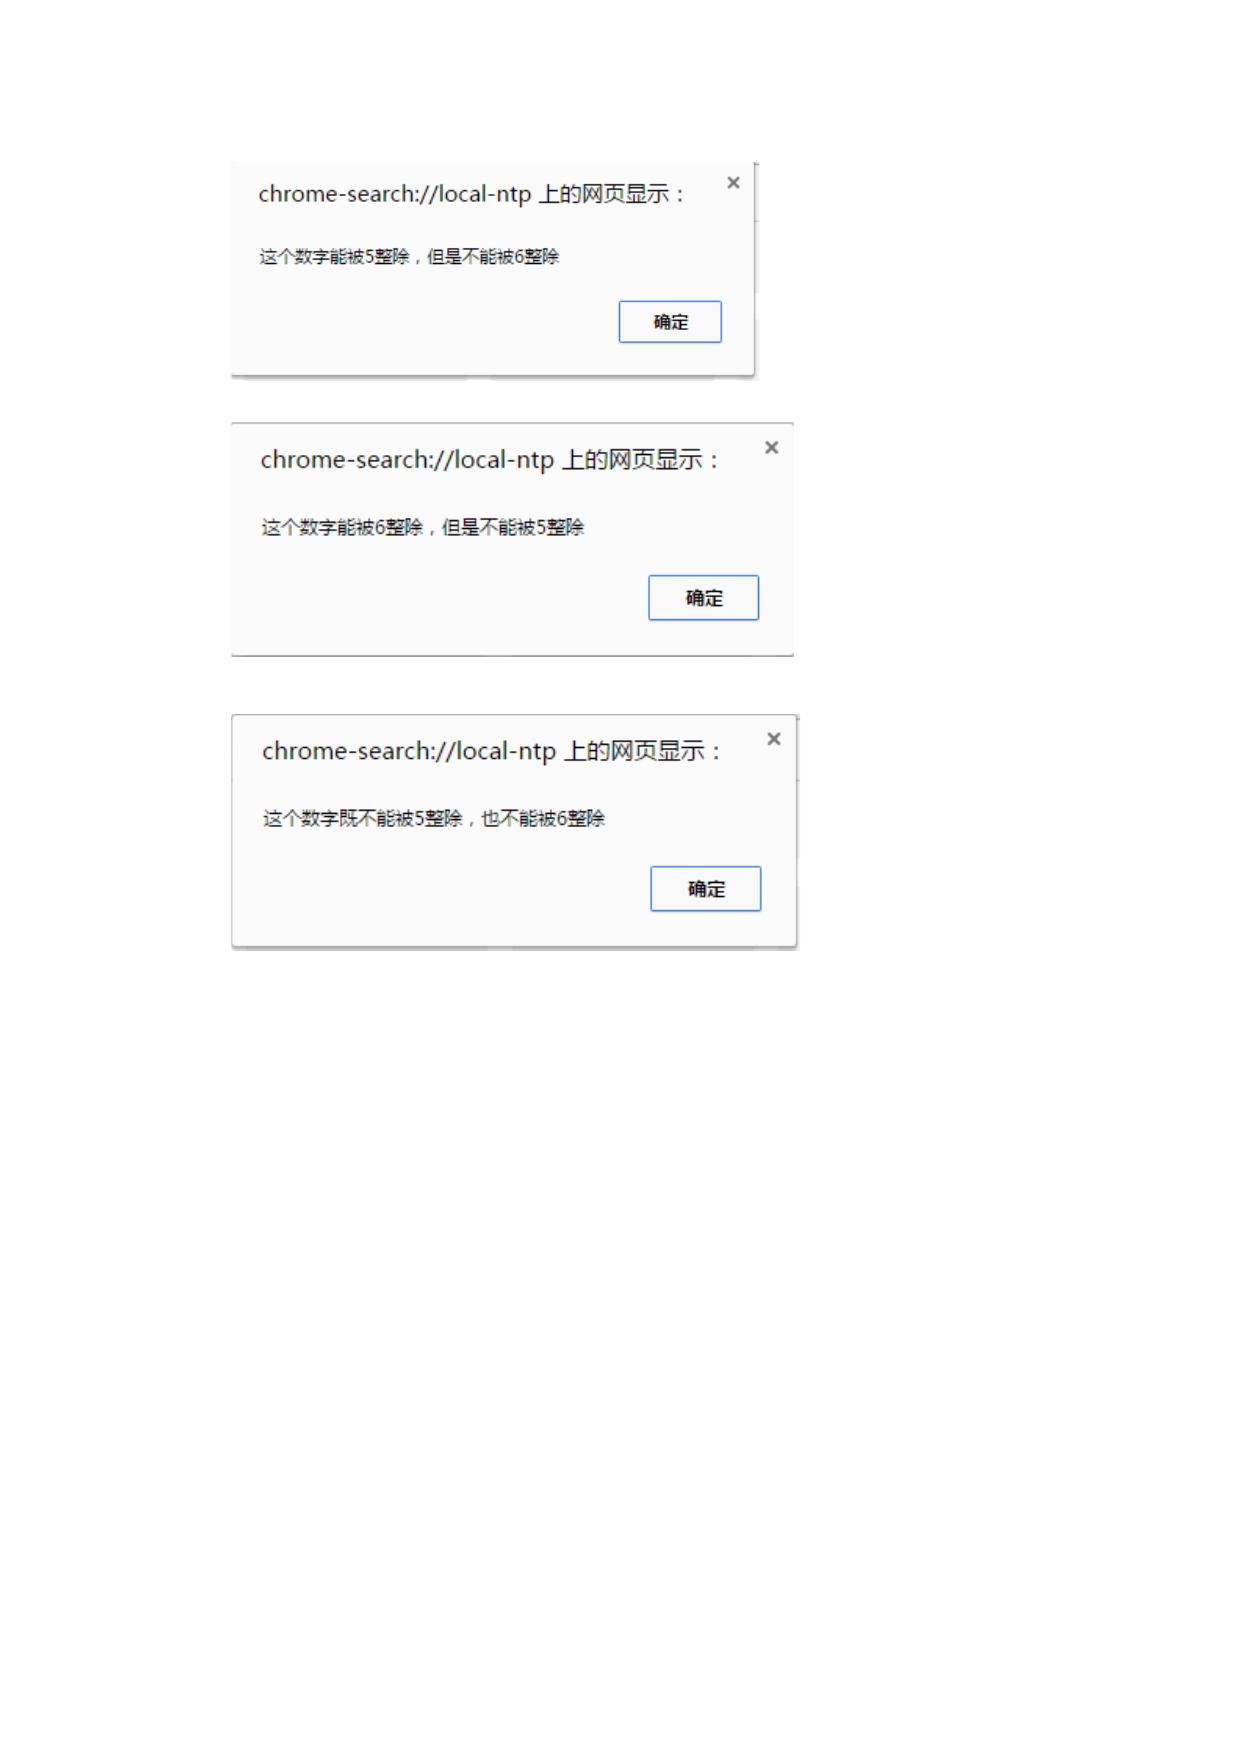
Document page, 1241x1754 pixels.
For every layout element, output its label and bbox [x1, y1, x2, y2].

picture [231, 162, 760, 381]
picture [231, 714, 800, 951]
picture [231, 422, 794, 657]
